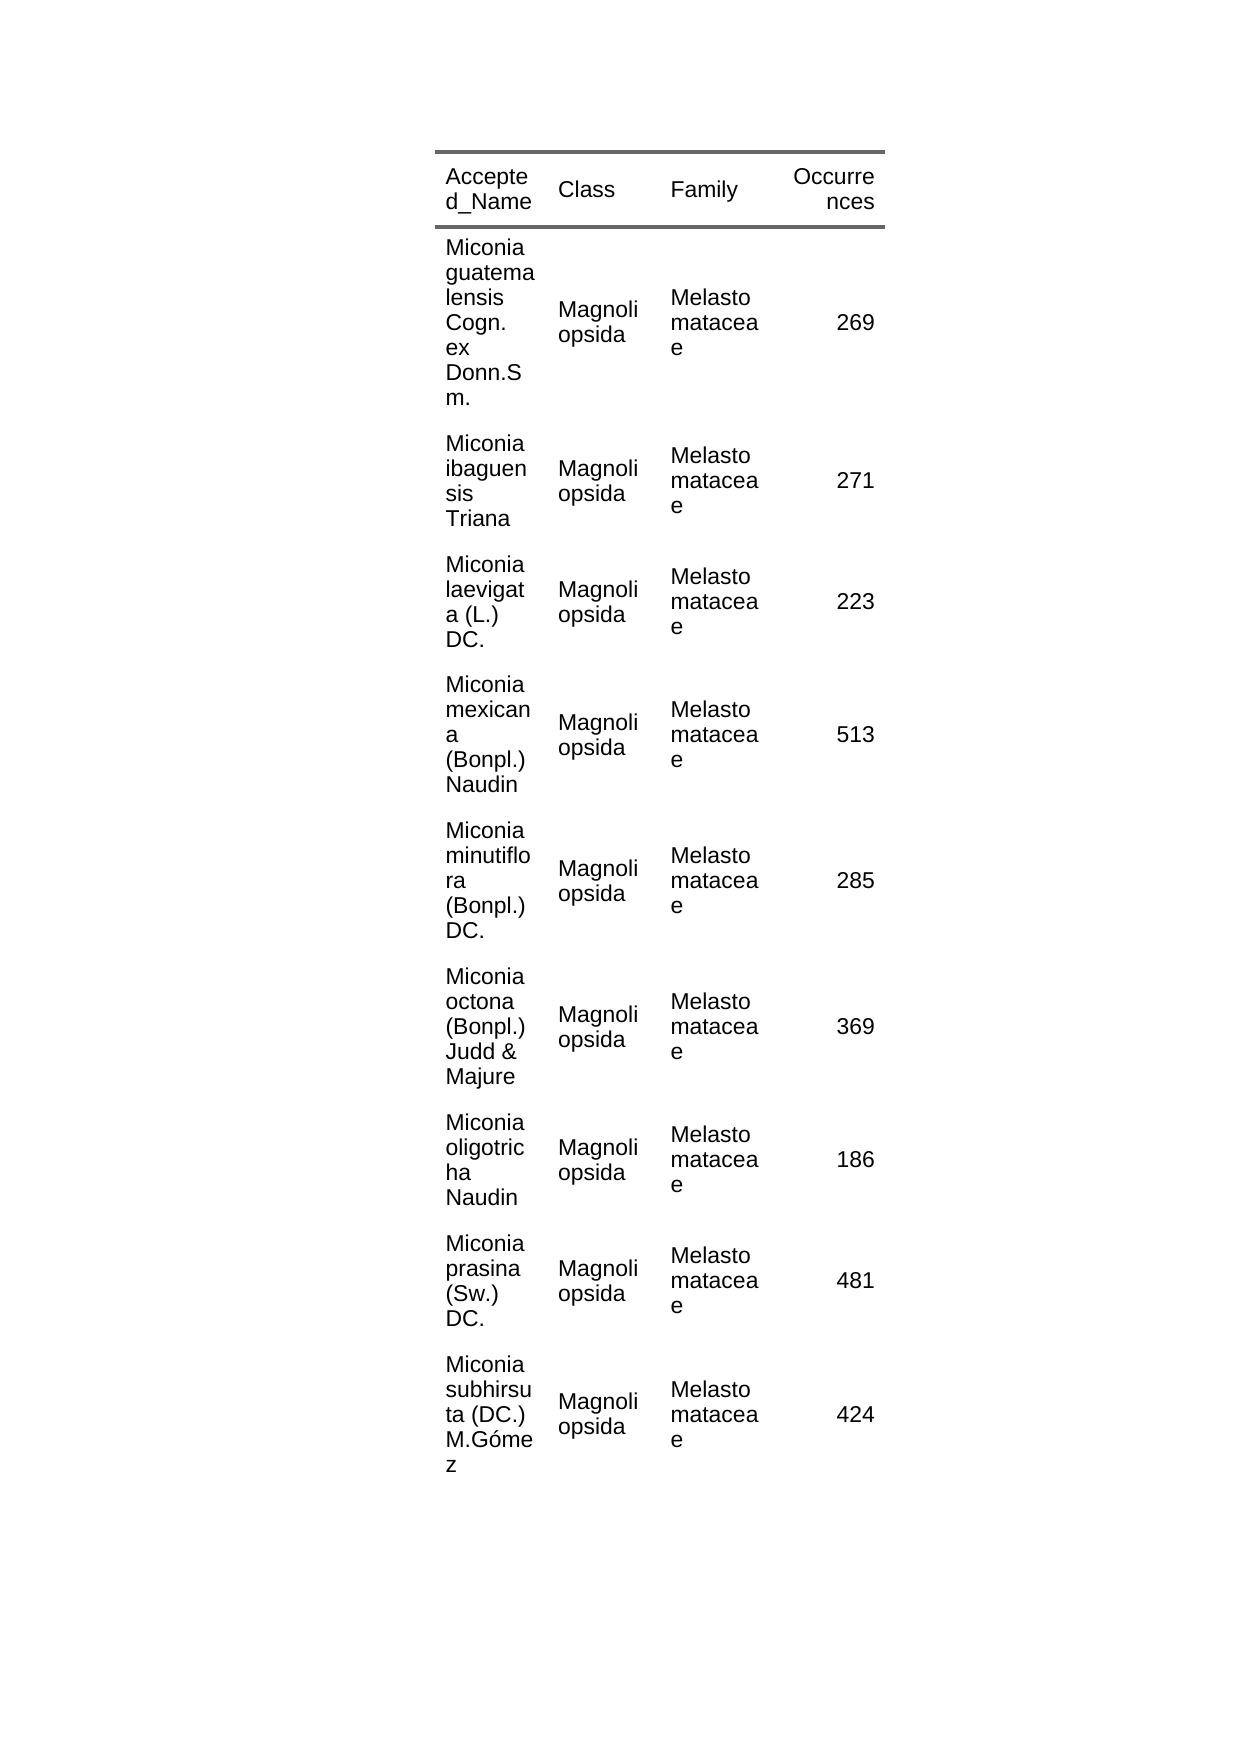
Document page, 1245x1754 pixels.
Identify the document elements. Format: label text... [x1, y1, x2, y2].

table_cell Melastomataceae [660, 229, 772, 421]
table_cell Melastomataceae [660, 954, 772, 1100]
table_cell 424 [773, 1342, 885, 1487]
table_cell Miconia prasina (Sw.) DC. [435, 1221, 547, 1342]
table_cell 186 [773, 1100, 885, 1221]
table_cell Magnoliopsida [548, 1100, 660, 1221]
table_cell Miconia laevigata (L.) DC. [435, 542, 547, 662]
table_cell 223 [773, 542, 885, 662]
table_cell Magnoliopsida [548, 808, 660, 954]
table_cell 271 [773, 421, 885, 542]
table_cell Magnoliopsida [548, 954, 660, 1100]
table_header Class [548, 154, 660, 225]
table_cell Melastomataceae [660, 808, 772, 954]
table_cell Melastomataceae [660, 1100, 772, 1221]
table_cell Miconia ibaguensis Triana [435, 421, 547, 542]
table_cell Melastomataceae [660, 542, 772, 662]
table_cell 269 [773, 229, 885, 421]
table_cell Miconia oligotricha Naudin [435, 1100, 547, 1221]
table_cell 481 [773, 1221, 885, 1342]
table_header Family [660, 154, 772, 225]
table_cell Melastomataceae [660, 1342, 772, 1487]
table_cell Miconia subhirsuta (DC.) M.Gómez [435, 1342, 547, 1487]
table_cell Miconia minutiflora (Bonpl.) DC. [435, 808, 547, 954]
table_cell 369 [773, 954, 885, 1100]
table_cell Miconia guatemalensis Cogn. ex Donn.Sm. [435, 229, 547, 421]
table_cell Magnoliopsida [548, 421, 660, 542]
table_cell Melastomataceae [660, 663, 772, 808]
table_cell 513 [773, 663, 885, 808]
table_cell Melastomataceae [660, 1221, 772, 1342]
table_cell Miconia octona (Bonpl.) Judd & Majure [435, 954, 547, 1100]
table_cell Magnoliopsida [548, 229, 660, 421]
table_header Accepted_Name [435, 154, 547, 225]
table_header Occurrences [773, 154, 885, 225]
table_cell Magnoliopsida [548, 1342, 660, 1487]
table_cell Melastomataceae [660, 421, 772, 542]
table_cell 285 [773, 808, 885, 954]
table_cell Miconia mexicana (Bonpl.) Naudin [435, 663, 547, 808]
table_cell Magnoliopsida [548, 542, 660, 662]
table_cell Magnoliopsida [548, 1221, 660, 1342]
table_cell Magnoliopsida [548, 663, 660, 808]
